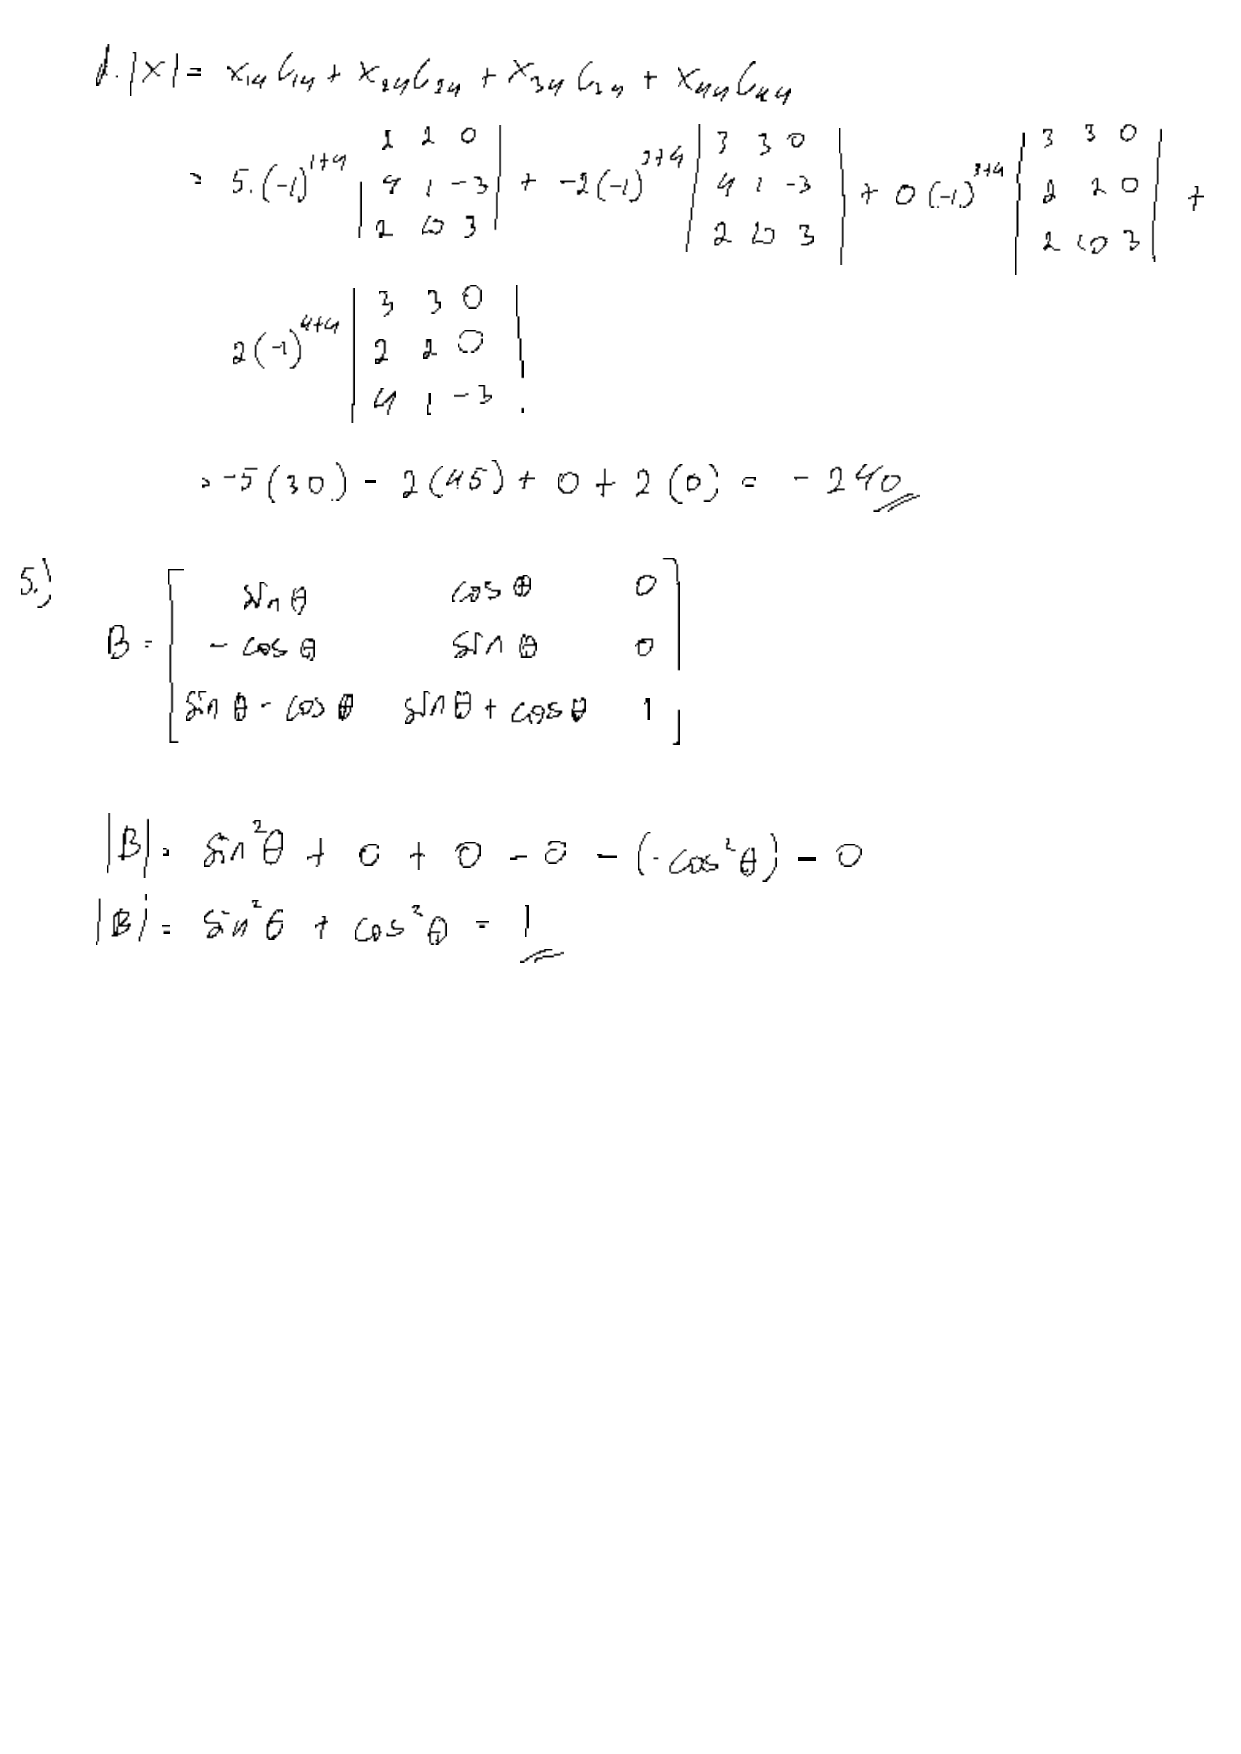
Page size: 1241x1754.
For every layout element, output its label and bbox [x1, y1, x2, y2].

picture [376, 220, 393, 238]
picture [410, 842, 425, 870]
picture [190, 173, 201, 184]
picture [374, 388, 396, 415]
picture [635, 558, 680, 745]
picture [21, 558, 51, 608]
picture [307, 838, 324, 867]
picture [107, 813, 149, 878]
picture [130, 52, 178, 96]
picture [560, 124, 814, 252]
picture [96, 894, 147, 945]
picture [462, 285, 482, 309]
picture [403, 466, 443, 498]
picture [162, 925, 170, 934]
picture [405, 691, 586, 724]
picture [452, 575, 531, 602]
picture [525, 905, 529, 937]
picture [186, 691, 353, 721]
picture [597, 854, 617, 858]
picture [678, 61, 791, 105]
picture [453, 631, 537, 658]
picture [638, 832, 777, 882]
picture [287, 462, 346, 501]
picture [558, 464, 686, 504]
picture [687, 464, 718, 502]
picture [379, 291, 393, 317]
picture [520, 949, 564, 963]
picture [896, 162, 1003, 208]
picture [742, 477, 756, 487]
picture [482, 60, 623, 98]
picture [446, 460, 535, 494]
picture [383, 175, 401, 194]
picture [422, 125, 536, 238]
picture [163, 848, 169, 856]
picture [359, 844, 379, 866]
picture [204, 820, 283, 867]
picture [428, 290, 441, 314]
picture [96, 44, 118, 86]
picture [227, 52, 460, 97]
picture [839, 128, 878, 265]
picture [168, 569, 184, 743]
picture [233, 123, 362, 238]
picture [454, 385, 492, 404]
picture [204, 900, 283, 940]
picture [315, 916, 328, 939]
picture [644, 71, 657, 89]
picture [798, 857, 816, 861]
picture [375, 339, 388, 364]
picture [458, 330, 483, 353]
picture [108, 625, 152, 659]
picture [476, 921, 489, 928]
picture [510, 852, 527, 860]
picture [244, 582, 306, 615]
picture [455, 842, 481, 868]
picture [836, 844, 862, 867]
picture [1043, 123, 1162, 262]
picture [382, 130, 393, 150]
picture [516, 285, 524, 413]
picture [423, 339, 437, 359]
picture [355, 905, 447, 945]
picture [545, 841, 566, 864]
picture [427, 393, 431, 415]
picture [202, 465, 280, 503]
picture [1015, 122, 1025, 275]
picture [1188, 186, 1204, 211]
picture [187, 68, 201, 76]
picture [233, 288, 355, 423]
picture [794, 464, 920, 512]
picture [210, 637, 315, 661]
